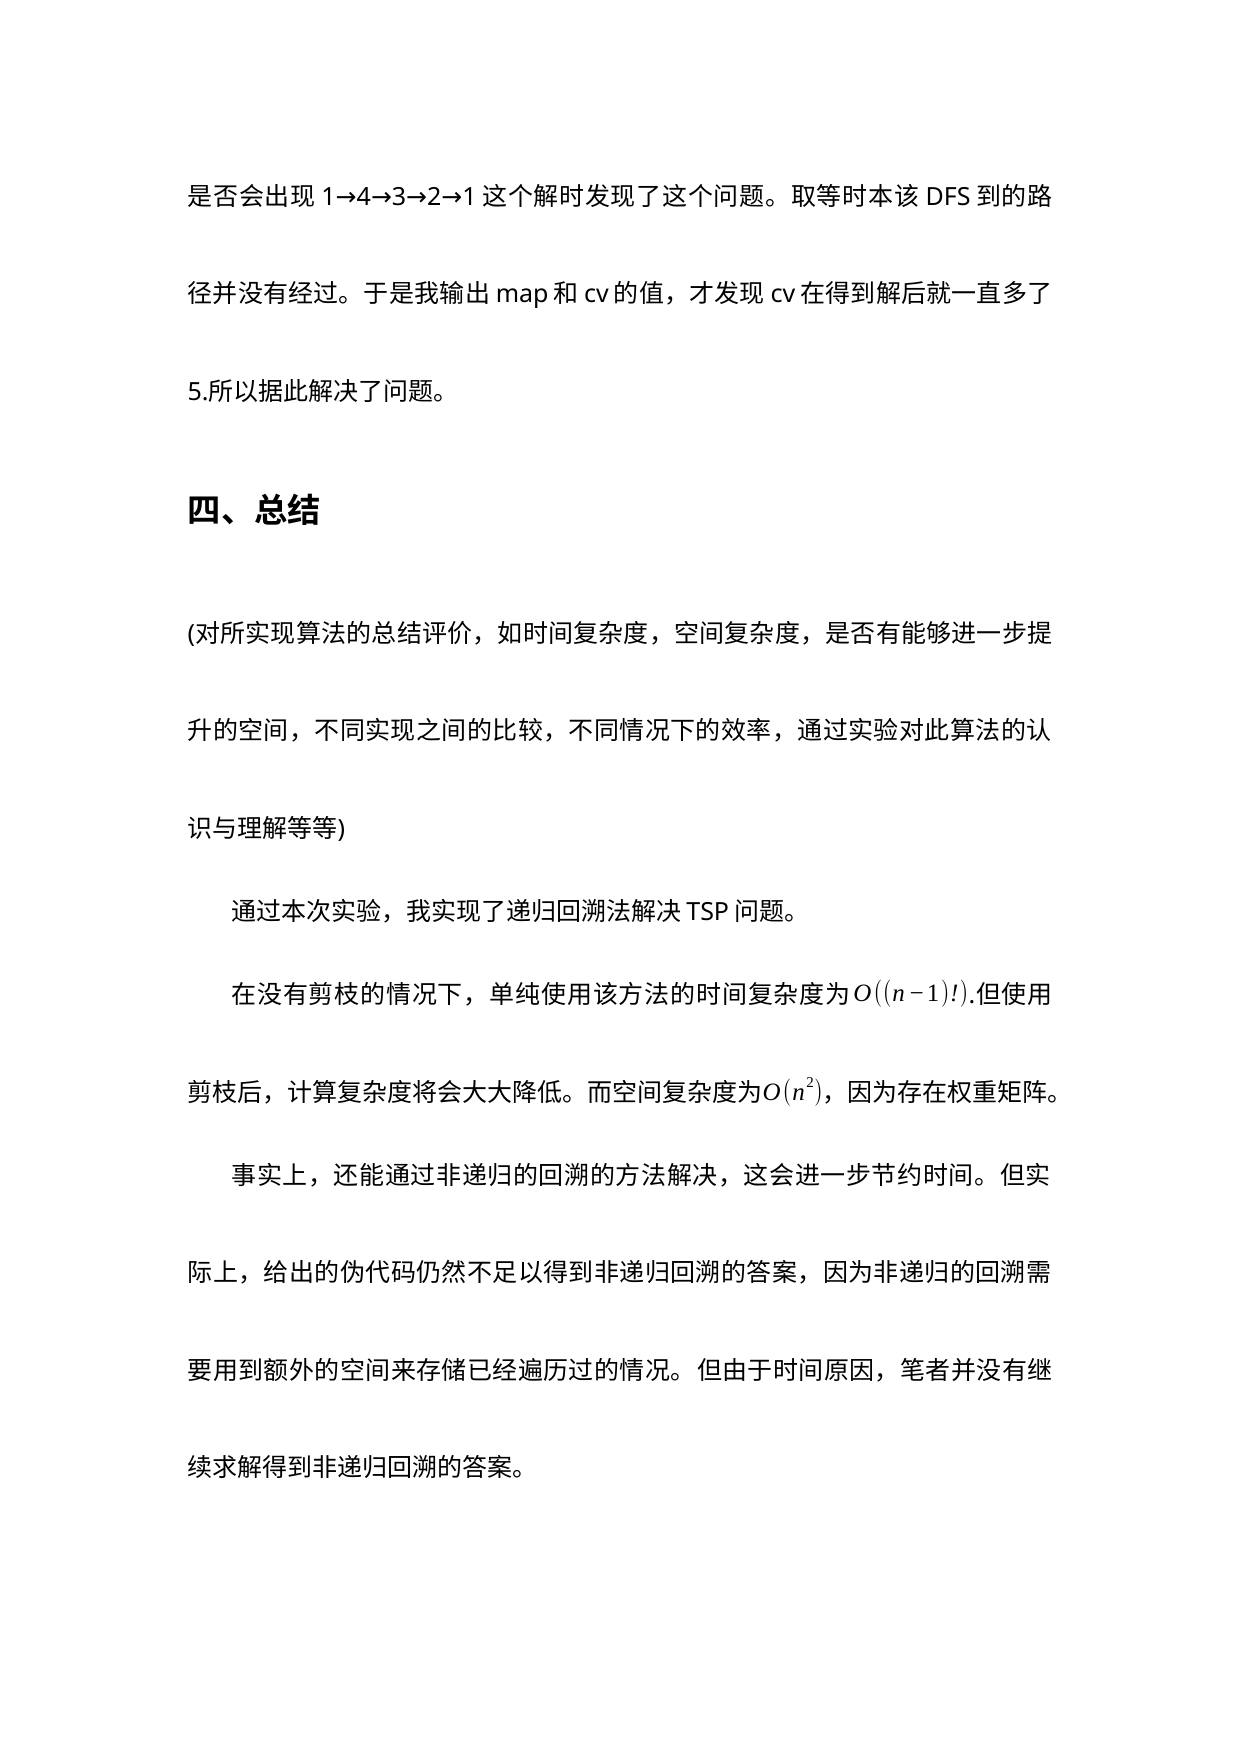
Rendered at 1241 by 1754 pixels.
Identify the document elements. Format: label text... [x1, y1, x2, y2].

text 在没有剪枝的情况下，单纯使用该方法的时间复杂度为.但使用剪枝后，计算复杂度将会大大降低。而空间复杂度为，因为存在权重矩阵。 [187, 960, 1053, 1123]
text (对所实现算法的总结评价，如时间复杂度，空间复杂度，是否有能够进一步提升的空间，不同实现之间的比较，不同情况下的效率，通过实验对此算法的认识与理解等等) [187, 599, 1053, 859]
subtitle 四、总结 [187, 476, 1053, 541]
text 通过本次实验，我实现了递归回溯法解决TSP问题。 [187, 877, 1053, 942]
text 事实上，还能通过非递归的回溯的方法解决，这会进一步节约时间。但实际上，给出的伪代码仍然不足以得到非递归回溯的答案，因为非递归的回溯需要用到额外的空间来存储已经遍历过的情况。但由于时间原因，笔者并没有继续求解得到非递归回溯的答案。 [187, 1141, 1053, 1498]
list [187, 162, 1053, 422]
